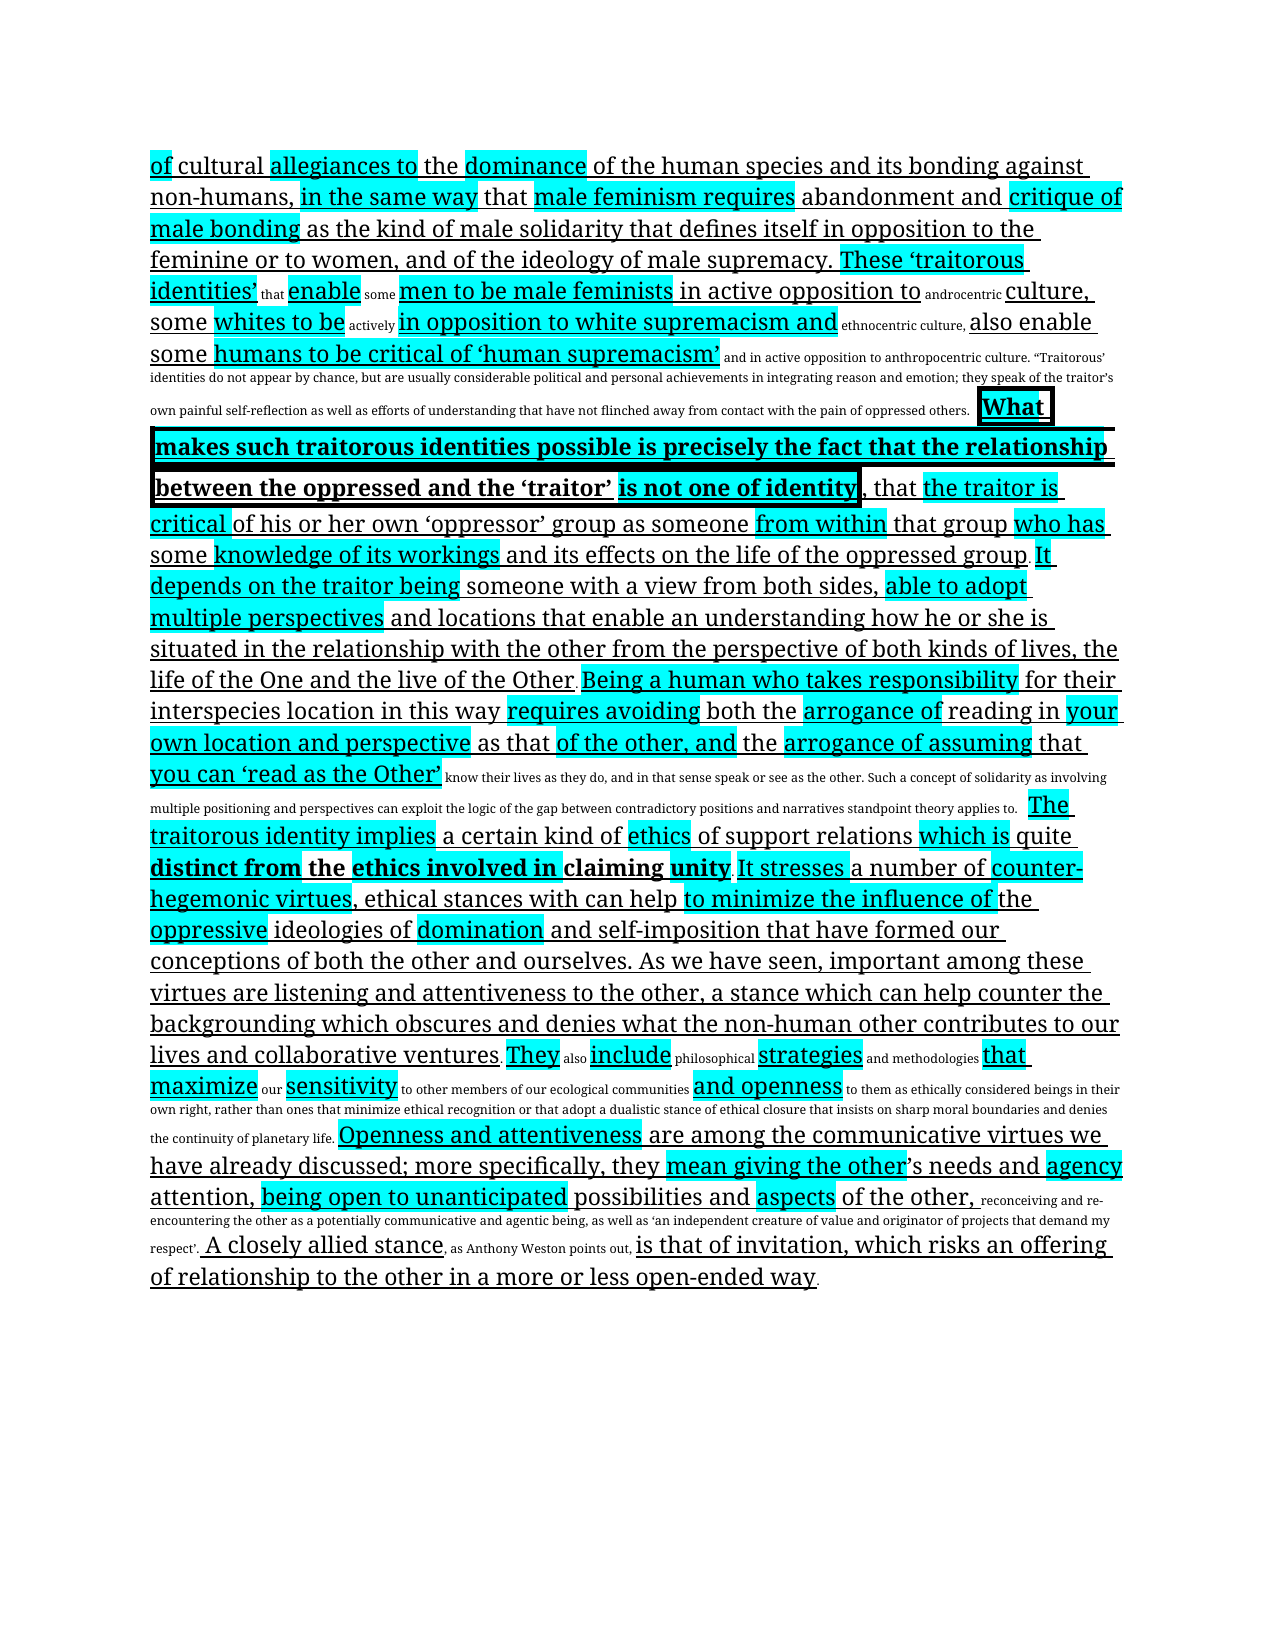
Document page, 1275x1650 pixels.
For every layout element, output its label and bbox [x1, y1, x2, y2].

text [150, 150, 1125, 1292]
